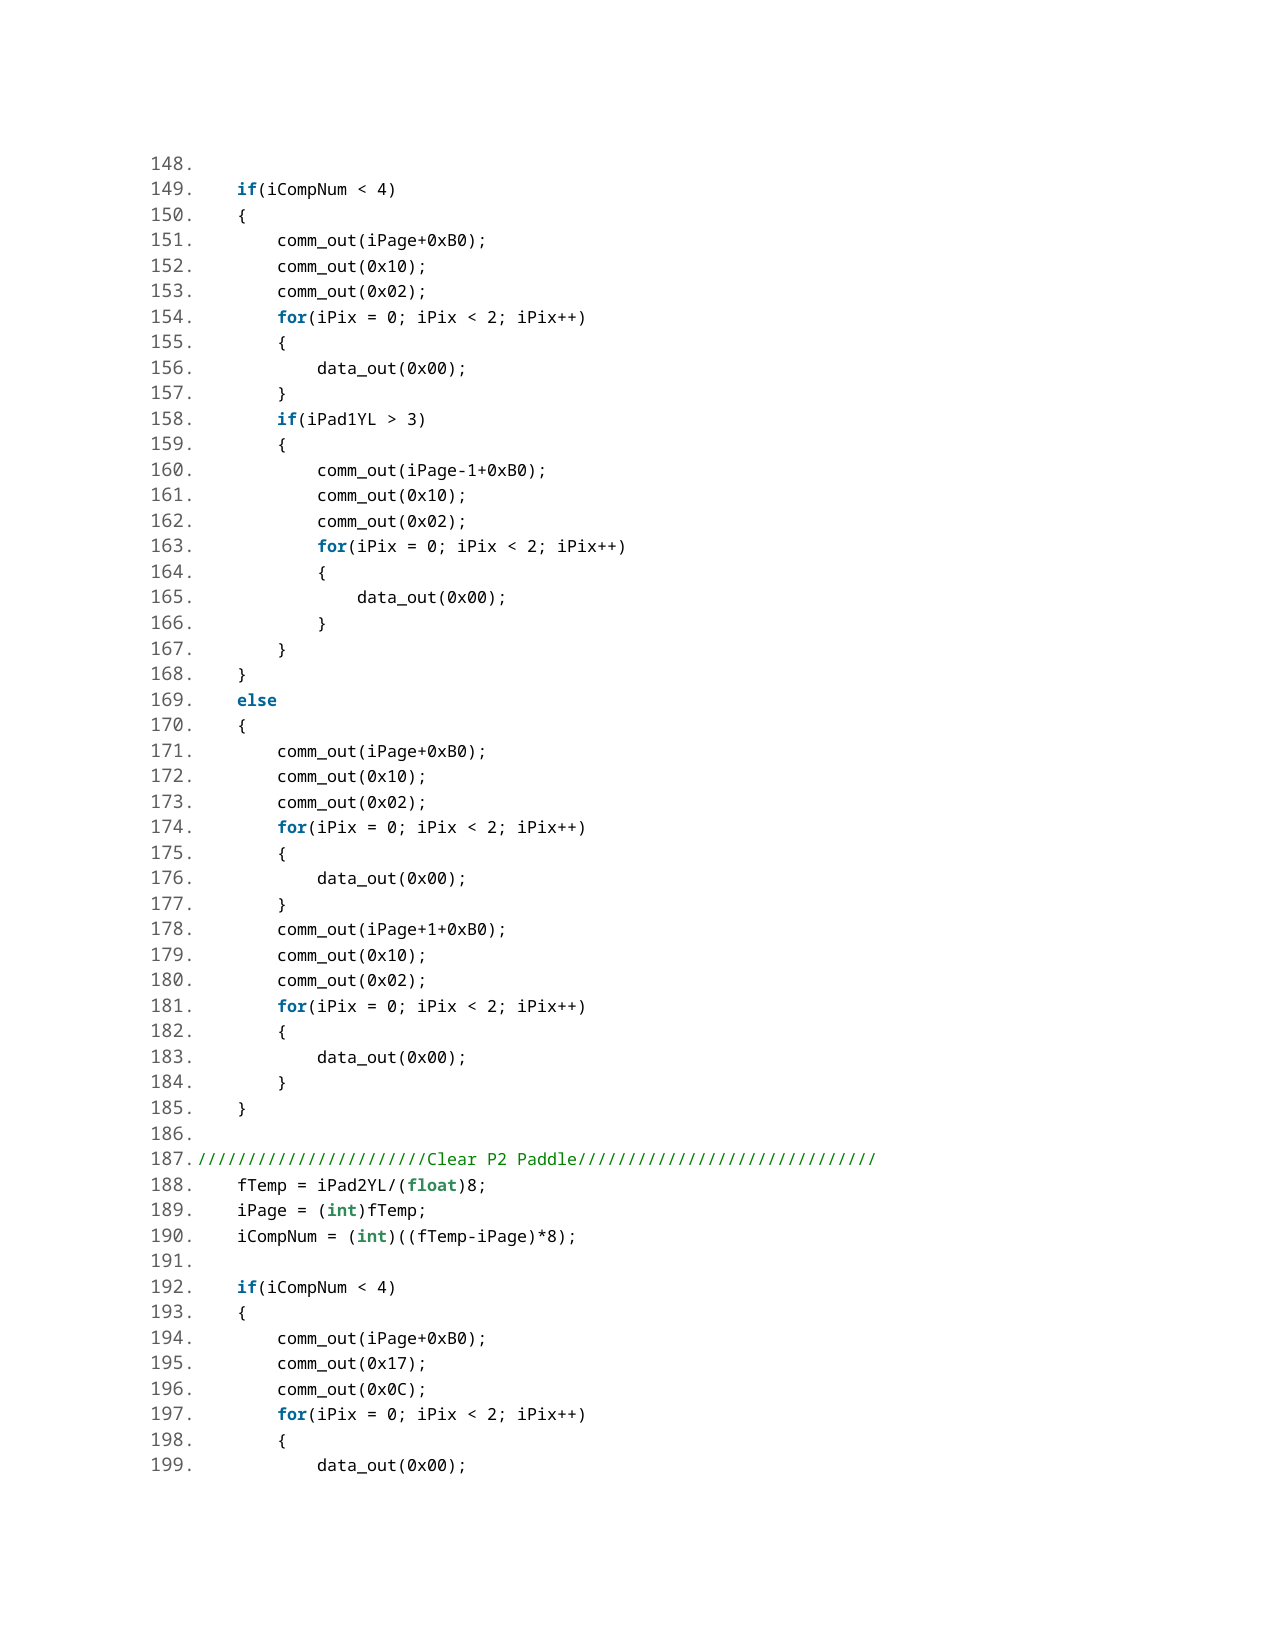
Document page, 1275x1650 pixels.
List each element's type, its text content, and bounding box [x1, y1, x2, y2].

list comm_out(0x02); [197, 967, 1125, 992]
list comm_out(0x17); [150, 1349, 1125, 1375]
list comm_out(iPage-1+0xB0); [197, 456, 1125, 482]
list comm_out(0x02); [197, 278, 1125, 303]
list comm_out(iPage+0xB0); [197, 227, 1125, 252]
list comm_out(0x10); [150, 762, 1125, 788]
list if(iCompNum < 4) [197, 1273, 1125, 1298]
list comm_out(0x02); [197, 507, 1125, 533]
list for(iPix = 0; iPix < 2; iPix++) [150, 813, 1125, 839]
list if(iCompNum < 4) [197, 176, 1125, 201]
list { [197, 1426, 1125, 1452]
list if(iPad1YL > 3) [197, 405, 1125, 431]
list } [197, 380, 1125, 405]
list } [197, 1069, 1125, 1094]
list { [150, 1298, 1125, 1324]
list for(iPix = 0; iPix < 2; iPix++) [197, 992, 1125, 1018]
list comm_out(0x10); [197, 482, 1125, 507]
list data_out(0x00); [150, 864, 1125, 890]
list for(iPix = 0; iPix < 2; iPix++) [197, 303, 1125, 329]
list comm_out(0x10); [197, 941, 1125, 967]
list } [197, 635, 1125, 660]
list } [197, 660, 1125, 686]
list for(iPix = 0; iPix < 2; iPix++) [197, 1401, 1125, 1426]
list { [197, 201, 1125, 227]
list data_out(0x00); [197, 354, 1125, 380]
list data_out(0x00); [197, 584, 1125, 609]
list comm_out(0x0C); [197, 1375, 1125, 1401]
list comm_out(iPage+1+0xB0); [197, 916, 1125, 941]
list { [197, 431, 1125, 456]
list comm_out(0x02); [197, 788, 1125, 813]
list { [197, 711, 1125, 737]
list { [197, 329, 1125, 354]
list fTemp = iPad2YL/(float)8; [197, 1171, 1125, 1196]
list else [197, 686, 1125, 711]
list } [197, 890, 1125, 916]
list { [197, 558, 1125, 584]
list data_out(0x00); [197, 1452, 1125, 1477]
list data_out(0x00); [197, 1043, 1125, 1069]
list for(iPix = 0; iPix < 2; iPix++) [197, 533, 1125, 558]
list { [197, 1018, 1125, 1043]
list iCompNum = (int)((fTemp-iPage)*8); [197, 1222, 1125, 1247]
list } [197, 609, 1125, 635]
list comm_out(iPage+0xB0); [197, 737, 1125, 762]
list iPage = (int)fTemp; [197, 1196, 1125, 1222]
list ///////////////////////Clear P2 Paddle////////////////////////////// [197, 1145, 1125, 1171]
list } [197, 1094, 1125, 1120]
list comm_out(iPage+0xB0); [197, 1324, 1125, 1349]
list comm_out(0x10); [197, 252, 1125, 278]
list { [197, 839, 1125, 864]
